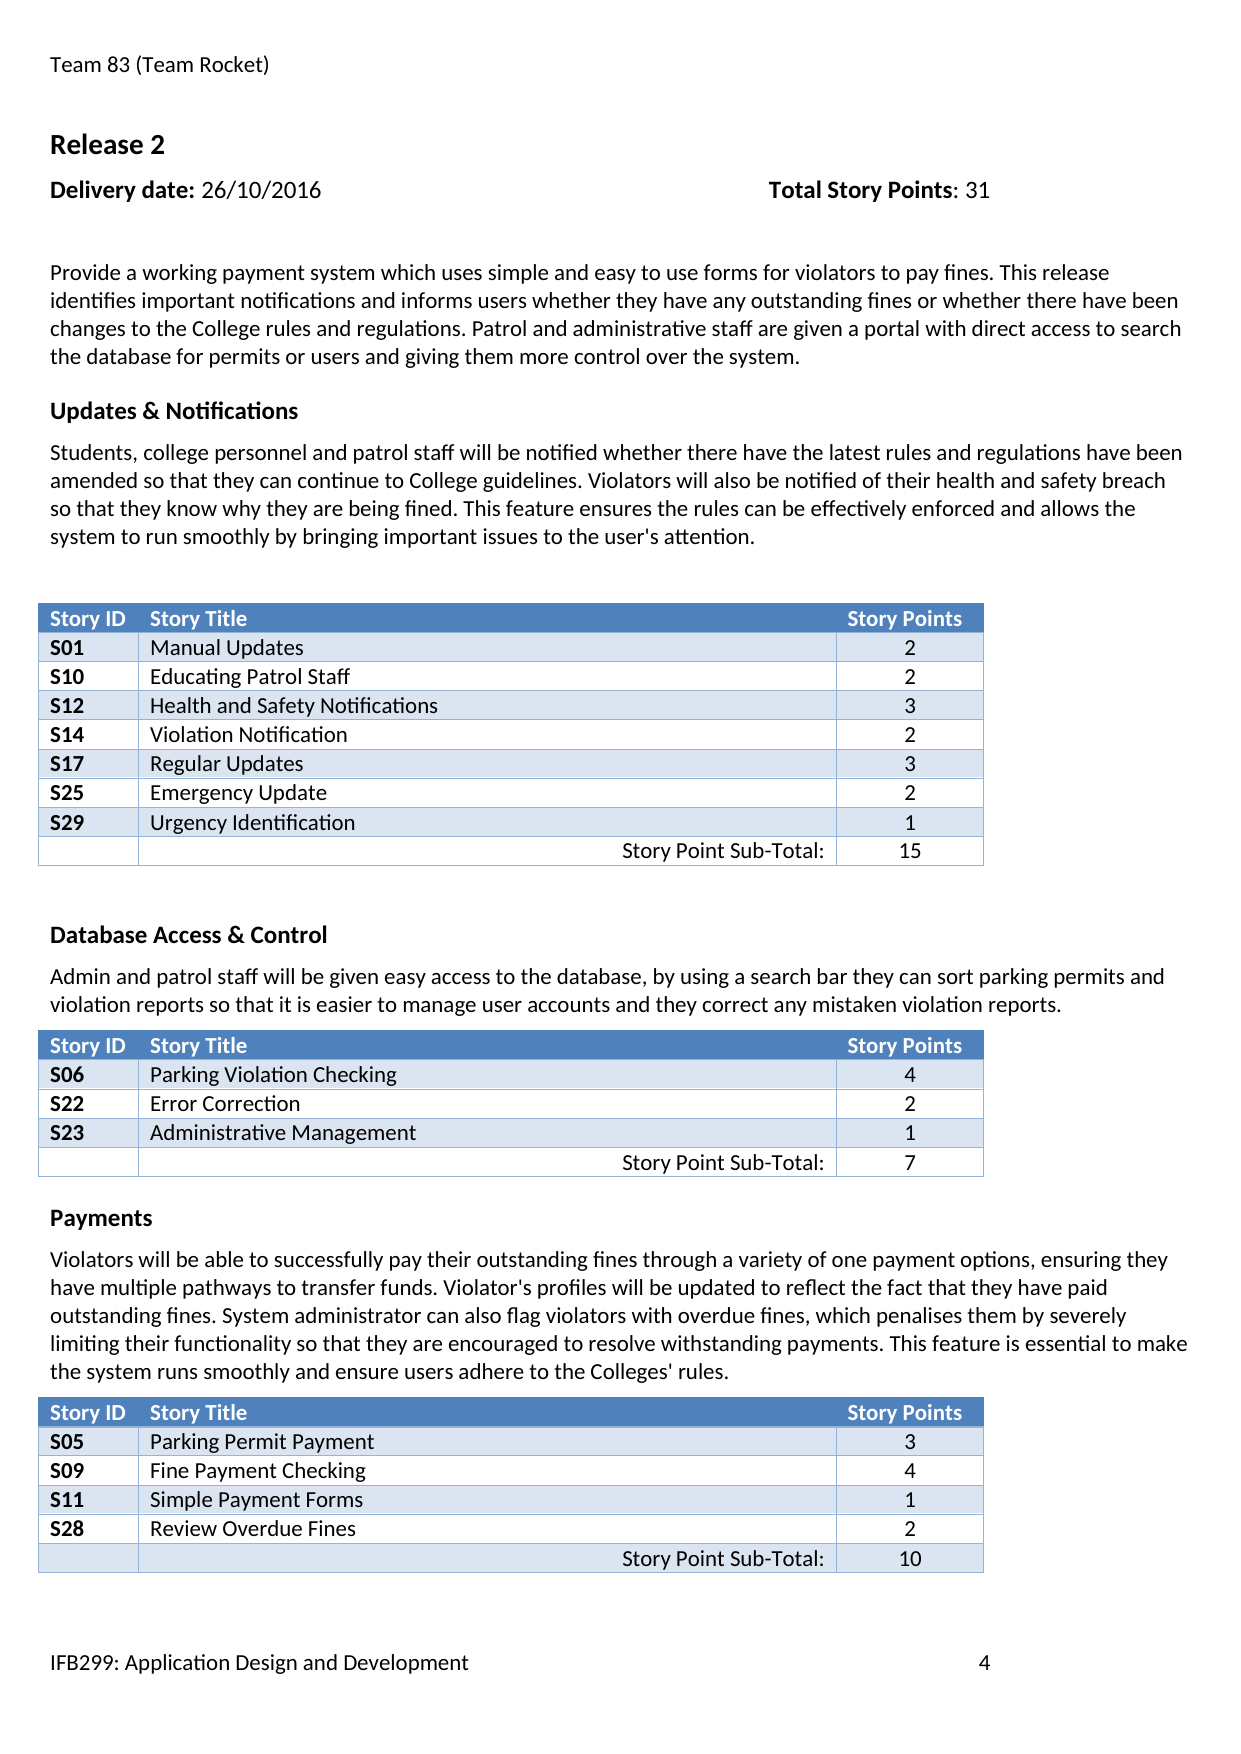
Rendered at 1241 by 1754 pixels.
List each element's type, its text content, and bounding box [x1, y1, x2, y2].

table_cell Manual Updates [139, 633, 836, 661]
table_cell Educating Patrol Staff [139, 662, 836, 690]
table_header Story Title [139, 604, 836, 632]
table_header Story Points [837, 1031, 983, 1059]
table_cell Parking Permit Payment [139, 1428, 836, 1455]
table_cell S29 [39, 808, 138, 836]
table_cell Emergency Update [139, 779, 836, 807]
table_cell 10 [837, 1544, 983, 1572]
table_cell Health and Safety Notifications [139, 691, 836, 719]
table_header Story ID [39, 1031, 138, 1059]
table_cell S25 [39, 779, 138, 807]
table_header Story Points [837, 1398, 983, 1426]
subtitle Updates & Notifications [50, 395, 1190, 426]
table_cell S10 [39, 662, 138, 690]
table_cell 4 [837, 1060, 983, 1088]
table_cell 7 [837, 1148, 983, 1176]
text Delivery date: 26/10/2016 Total Story Points: 31 [50, 174, 1190, 205]
table_cell 4 [837, 1456, 983, 1484]
table_cell Story Point Sub-Total: [139, 1148, 836, 1176]
table_header Story Points [837, 604, 983, 632]
table_cell S22 [39, 1090, 138, 1117]
table_header Story ID [39, 604, 138, 632]
table_cell 1 [837, 808, 983, 836]
table_cell [39, 1544, 138, 1572]
table_cell Review Overdue Fines [139, 1515, 836, 1543]
text Admin and patrol staff will be given easy access to the database, by using a search bar they can sort parking permits and violation reports so that it is easier to manage user accounts and they correct any mistaken violation reports. [50, 962, 1190, 1018]
table_cell S14 [39, 720, 138, 748]
table_cell Administrative Management [139, 1119, 836, 1147]
table_cell [39, 1148, 138, 1176]
table_cell S09 [39, 1456, 138, 1484]
table_cell S28 [39, 1515, 138, 1543]
table_cell 3 [837, 750, 983, 777]
table_cell S11 [39, 1486, 138, 1513]
subtitle Database Access & Control [50, 919, 1190, 949]
table_header Story ID [39, 1398, 138, 1426]
subtitle Payments [50, 1202, 1190, 1232]
table_cell 2 [837, 1090, 983, 1117]
text Provide a working payment system which uses simple and easy to use forms for violators to pay fines. This release identifies important notifications and informs users whether they have any outstanding fines or whether there have been changes to the College rules and regulations. Patrol and administrative staff are given a portal with direct access to search the database for permits or users and giving them more control over the system. [50, 258, 1190, 370]
table_cell Fine Payment Checking [139, 1456, 836, 1484]
table_cell [39, 837, 138, 865]
table_cell S05 [39, 1428, 138, 1455]
table_cell 2 [837, 1515, 983, 1543]
table_cell Simple Payment Forms [139, 1486, 836, 1513]
table_cell Story Point Sub-Total: [139, 1544, 836, 1572]
table_cell S17 [39, 750, 138, 777]
table_header Story Title [139, 1398, 836, 1426]
table_cell 2 [837, 779, 983, 807]
table_cell S23 [39, 1119, 138, 1147]
table_header Story Title [139, 1031, 836, 1059]
text Violators will be able to successfully pay their outstanding fines through a variety of one payment options, ensuring they have multiple pathways to transfer funds. Violator's profiles will be updated to reflect the fact that they have paid outstanding fines. System administrator can also flag violators with overdue fines, which penalises them by severely limiting their functionality so that they are encouraged to resolve withstanding payments. This feature is essential to make the system runs smoothly and ensure users adhere to the Colleges' rules. [50, 1245, 1190, 1385]
table_cell Error Correction [139, 1090, 836, 1117]
table_cell 2 [837, 720, 983, 748]
table_cell 2 [837, 633, 983, 661]
subtitle Release 2 [50, 126, 1190, 162]
table_cell 1 [837, 1486, 983, 1513]
table_cell Regular Updates [139, 750, 836, 777]
table_cell S06 [39, 1060, 138, 1088]
table_cell S12 [39, 691, 138, 719]
table_cell 3 [837, 1428, 983, 1455]
table_cell Violation Notification [139, 720, 836, 748]
text Students, college personnel and patrol staff will be notified whether there have the latest rules and regulations have been amended so that they can continue to College guidelines. Violators will also be notified of their health and safety breach so that they know why they are being fined. This feature ensures the rules can be effectively enforced and allows the system to run smoothly by bringing important issues to the user's attention. [50, 438, 1190, 550]
table_cell Urgency Identification [139, 808, 836, 836]
table_cell 15 [837, 837, 983, 865]
table_cell Story Point Sub-Total: [139, 837, 836, 865]
table_cell Parking Violation Checking [139, 1060, 836, 1088]
table_cell 3 [837, 691, 983, 719]
table_cell 1 [837, 1119, 983, 1147]
table_cell 2 [837, 662, 983, 690]
table_cell S01 [39, 633, 138, 661]
